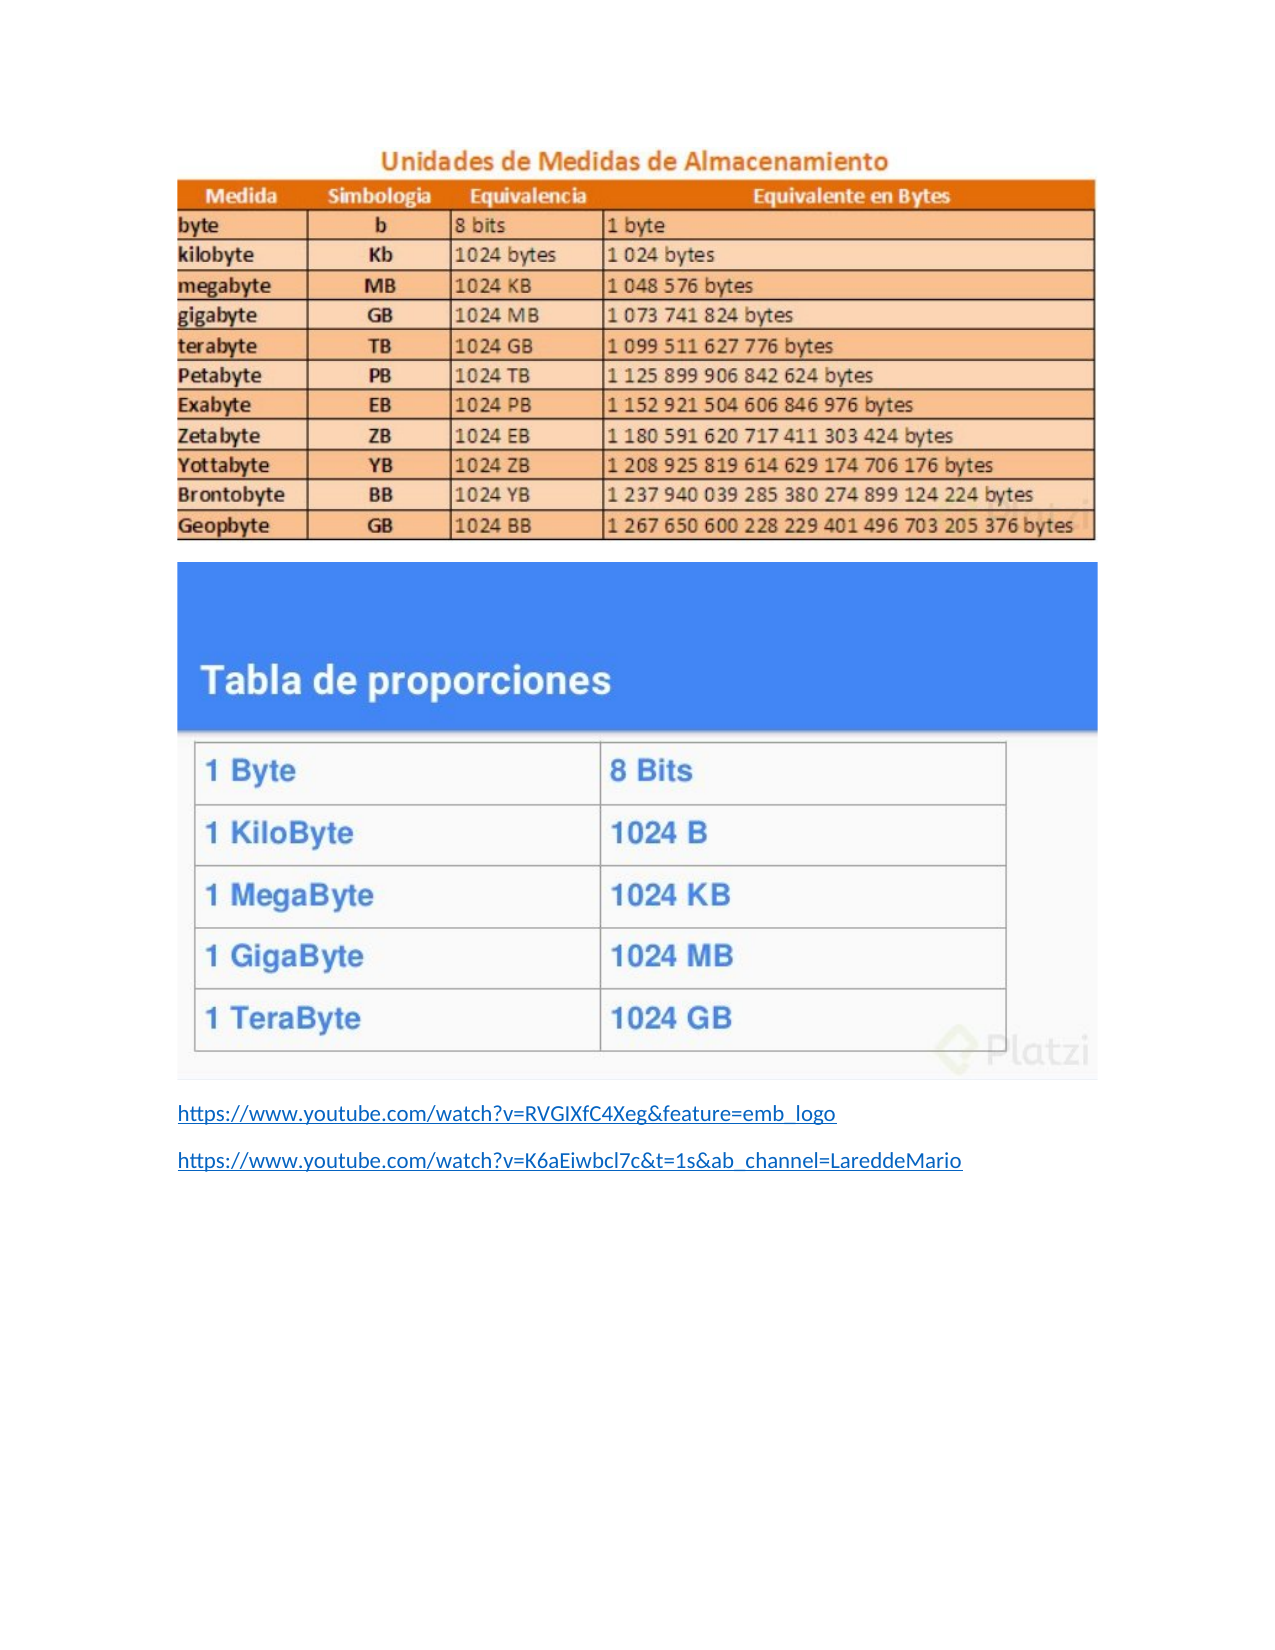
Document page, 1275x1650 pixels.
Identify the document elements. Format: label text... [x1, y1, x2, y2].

text https://www.youtube.com/watch?v=K6aEiwbcl7c&t=1s&ab_channel=LareddeMario [177, 1146, 1098, 1174]
picture [177, 147, 1098, 544]
text https://www.youtube.com/watch?v=RVGIXfC4Xeg&feature=emb_logo [177, 1099, 1098, 1127]
picture [177, 562, 1098, 1080]
